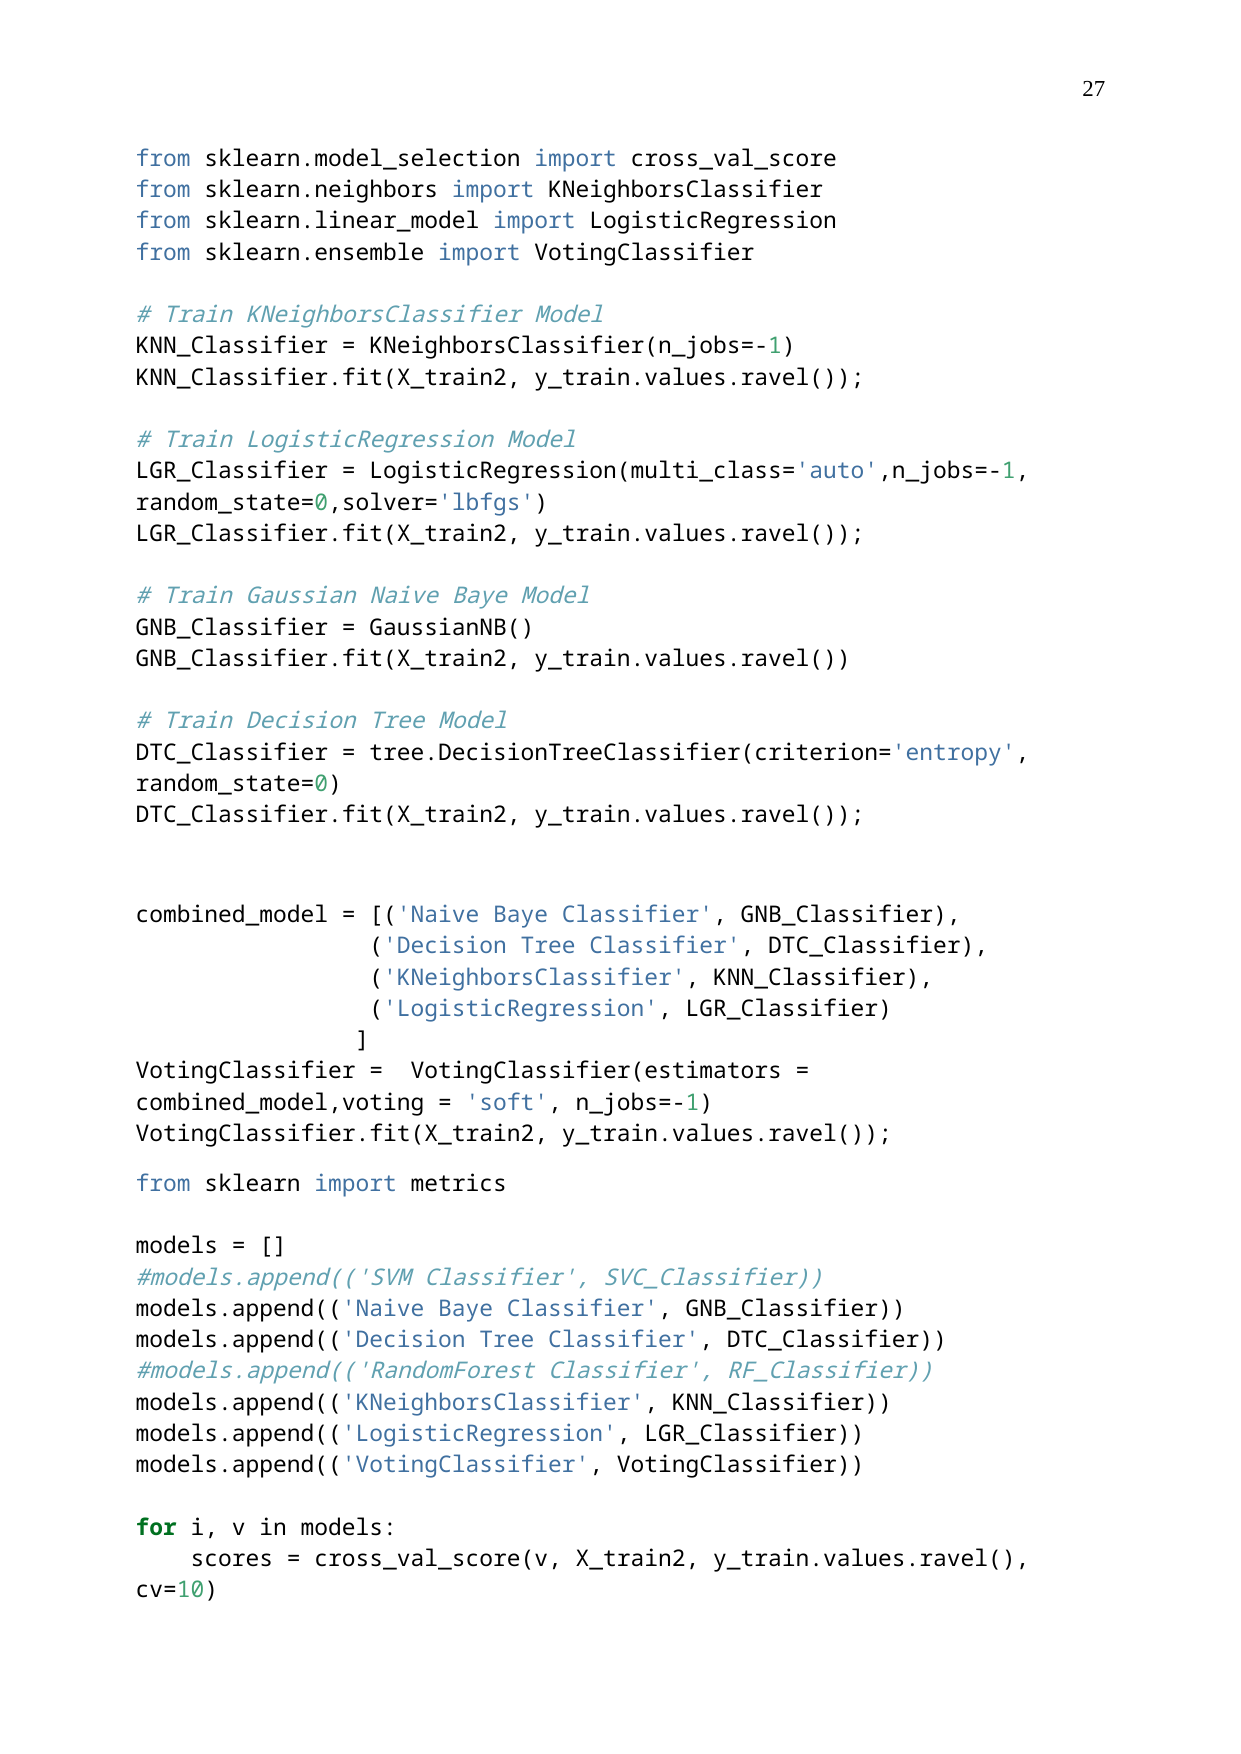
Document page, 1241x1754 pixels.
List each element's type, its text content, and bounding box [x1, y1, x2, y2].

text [135, 142, 1105, 829]
text combined_model = [('Naive Baye Classifier', GNB_Classifier), ('Decision Tree Classifier', DTC_Classifier), ('KNeighborsClassifier', KNN_Classifier), ('LogisticRegression', LGR_Classifier) ] VotingClassifier = VotingClassifier(estimators = combined_model,voting = 'soft', n_jobs=-1) VotingClassifier.fit(X_train2, y_train.values.ravel()); [135, 898, 1105, 1148]
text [135, 1167, 1105, 1604]
